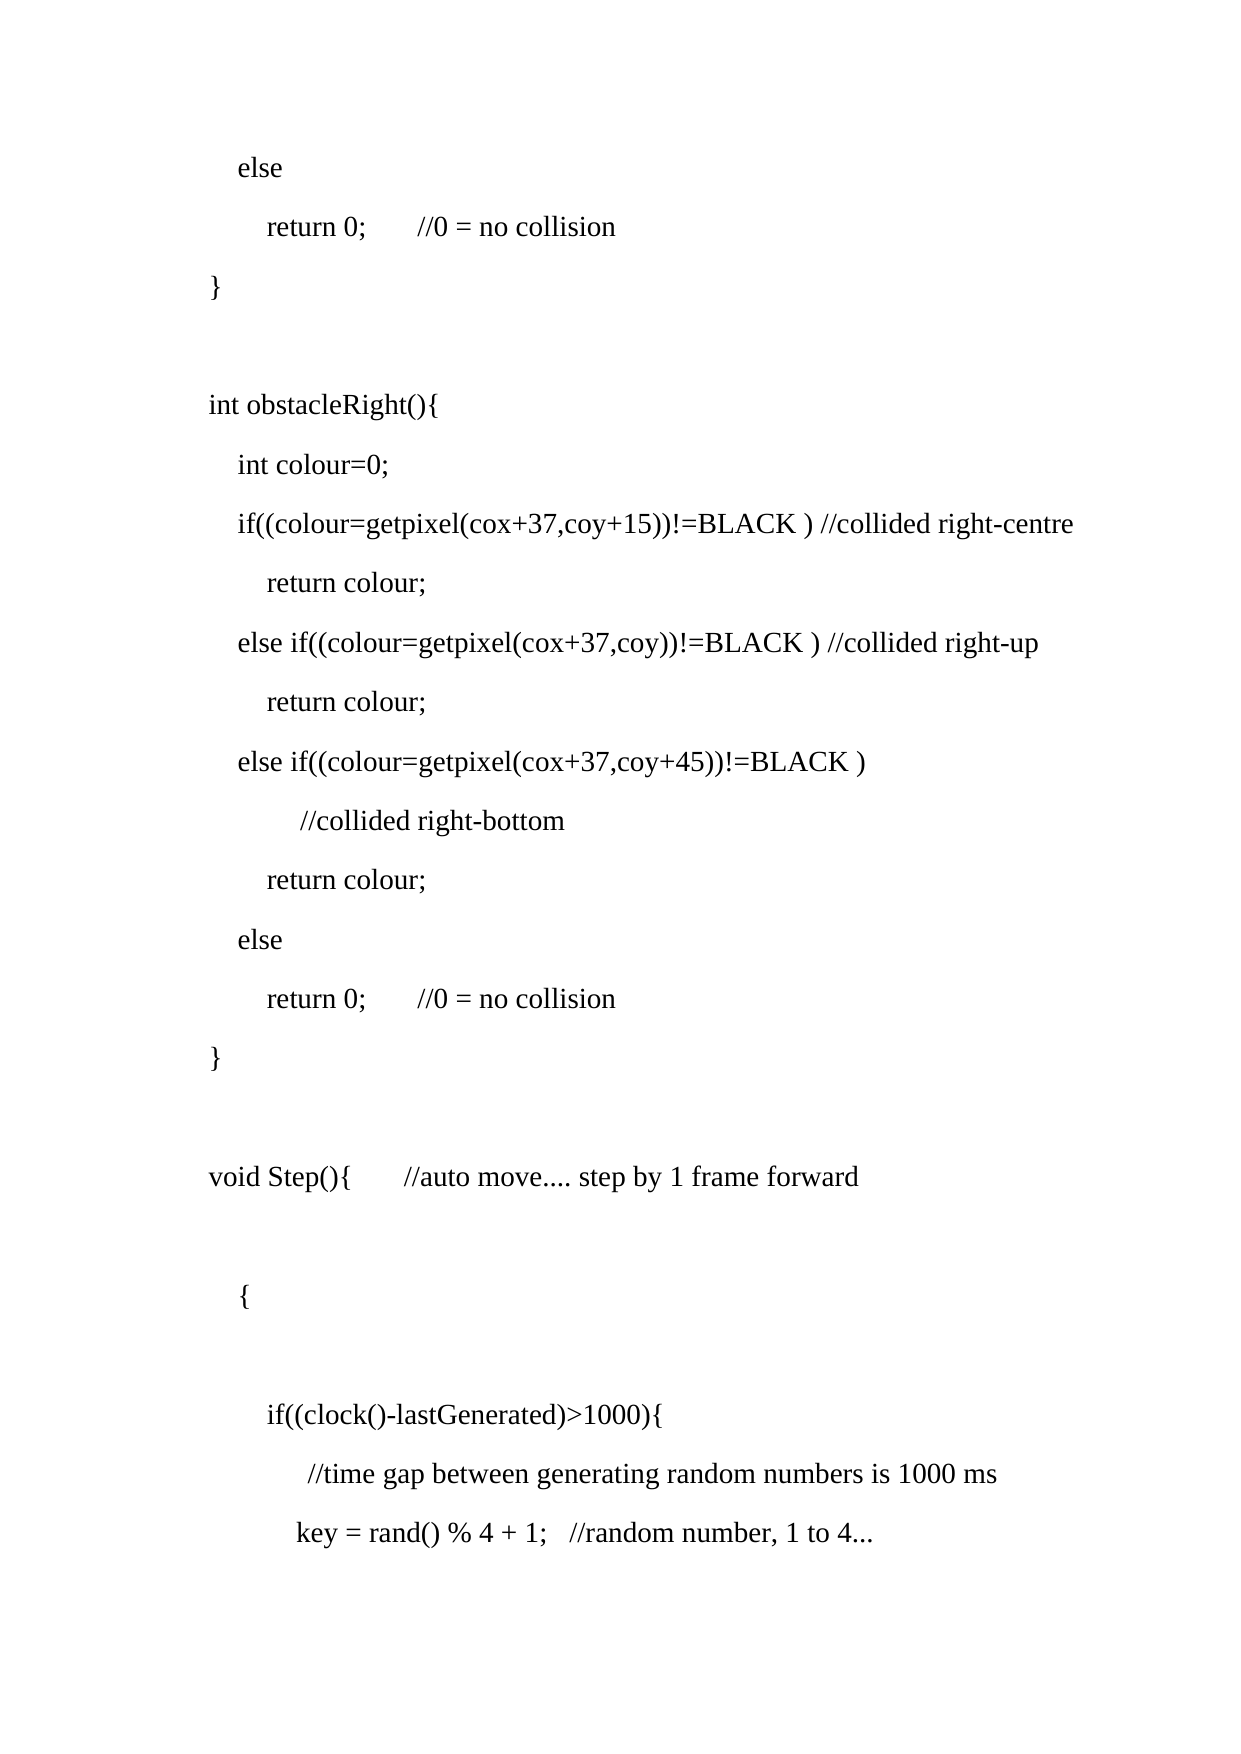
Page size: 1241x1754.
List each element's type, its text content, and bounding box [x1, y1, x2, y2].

text else [150, 150, 1090, 183]
text { [150, 1278, 1090, 1312]
text //time gap between generating random numbers is 1000 ms [225, 1456, 1090, 1490]
text if((colour=getpixel(cox+37,coy+15))!=BLACK ) //collided right-centre [150, 506, 1090, 540]
text else if((colour=getpixel(cox+37,coy+45))!=BLACK ) [150, 744, 1090, 777]
text int obstacleRight(){ [150, 387, 1090, 421]
text if((clock()-lastGenerated)>1000){ [150, 1397, 1090, 1430]
text return colour; [150, 862, 1090, 896]
text else if((colour=getpixel(cox+37,coy))!=BLACK ) //collided right-up [150, 625, 1090, 658]
text void Step(){ //auto move.... step by 1 frame forward [150, 1159, 1090, 1193]
text return colour; [150, 684, 1090, 718]
text } [150, 269, 1090, 302]
text key = rand() % 4 + 1; //random number, 1 to 4... [150, 1516, 1090, 1549]
text int colour=0; [150, 447, 1090, 480]
text } [150, 1041, 1090, 1074]
text return colour; [150, 566, 1090, 599]
text else [150, 922, 1090, 955]
text return 0; //0 = no collision [150, 209, 1090, 243]
text //collided right-bottom [225, 803, 1090, 837]
text return 0; //0 = no collision [150, 981, 1090, 1015]
